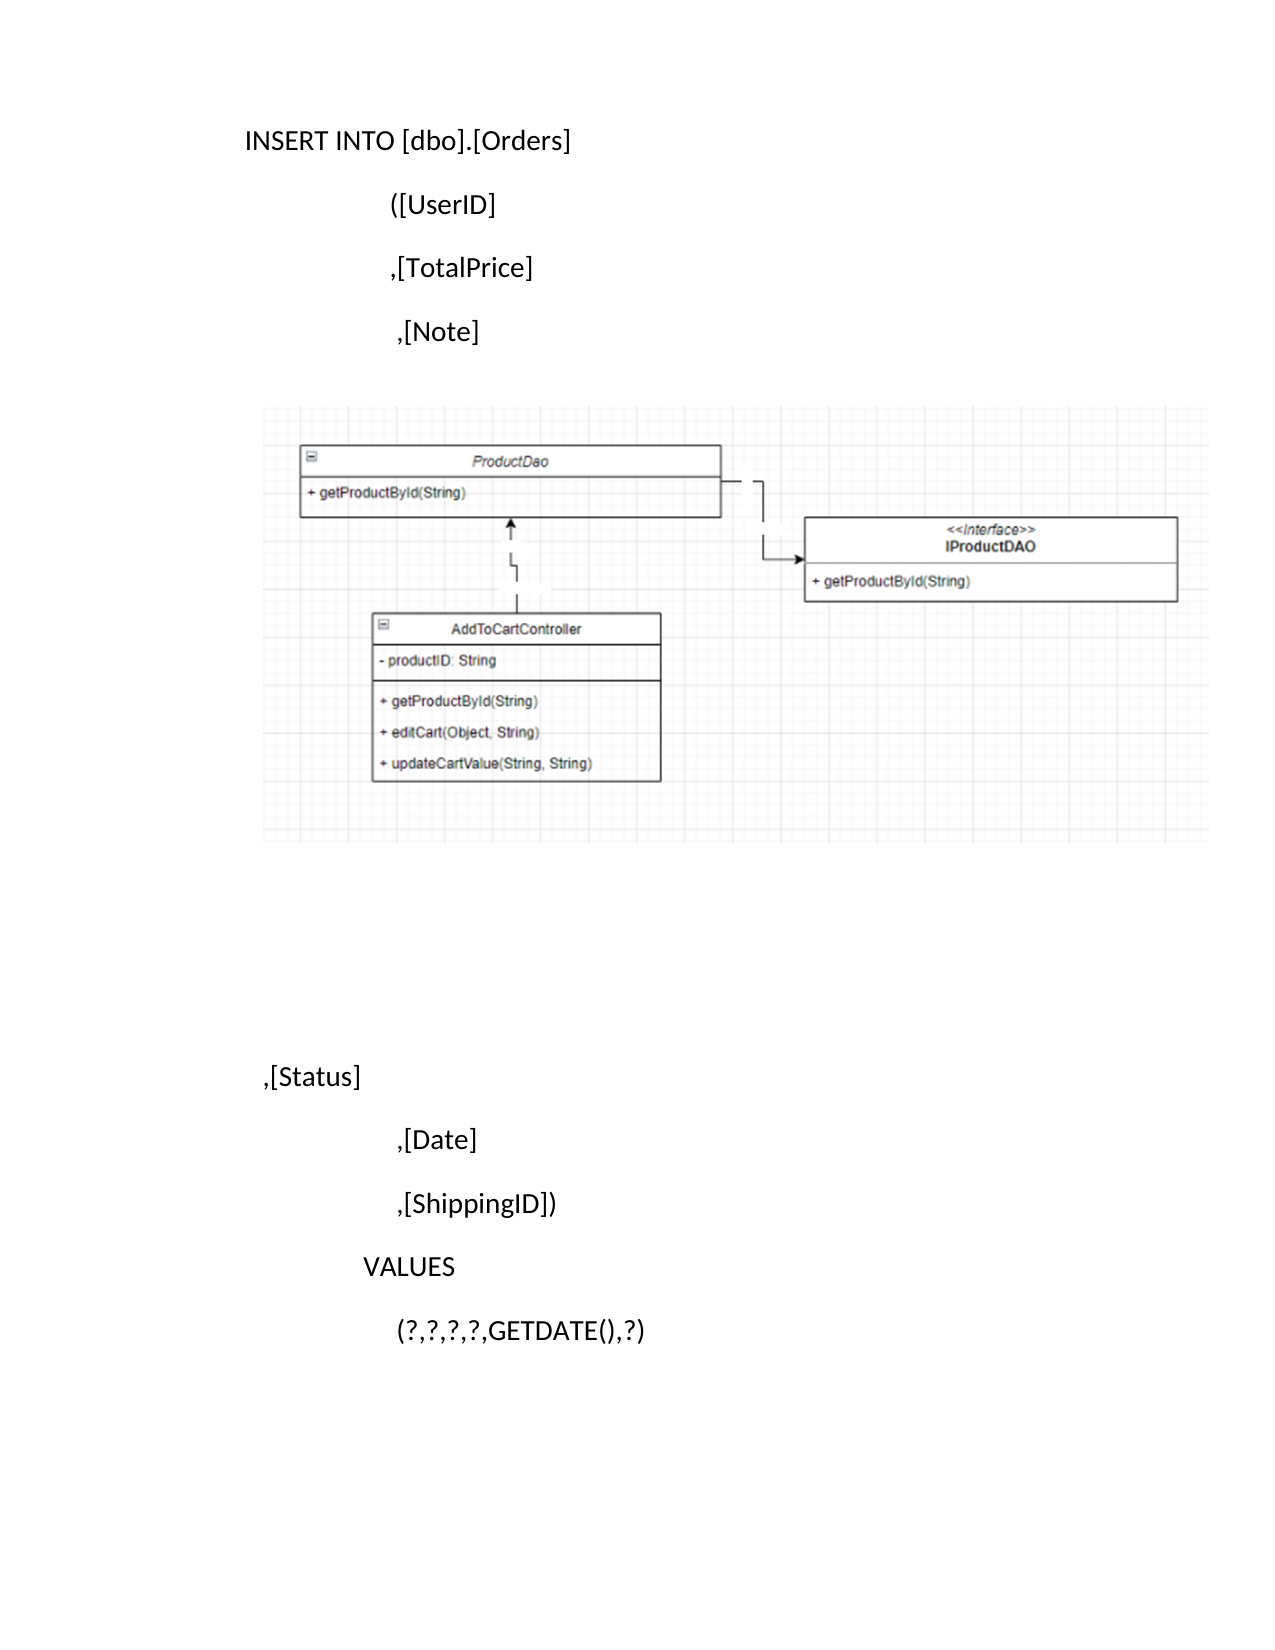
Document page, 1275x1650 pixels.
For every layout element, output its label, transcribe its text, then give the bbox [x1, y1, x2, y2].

text (?,?,?,?,GETDATE(),?) [225, 1312, 1125, 1347]
text ,[Note] [225, 313, 1125, 348]
text ,[TotalPrice] [225, 249, 1125, 285]
text VALUES [225, 1248, 1125, 1284]
text ,[Date] [225, 1121, 1125, 1157]
text ,[ShippingID]) [225, 1185, 1125, 1221]
picture [262, 406, 1238, 1048]
text INSERT INTO [dbo].[Orders] [225, 122, 1125, 158]
text ([UserID] [225, 186, 1125, 221]
